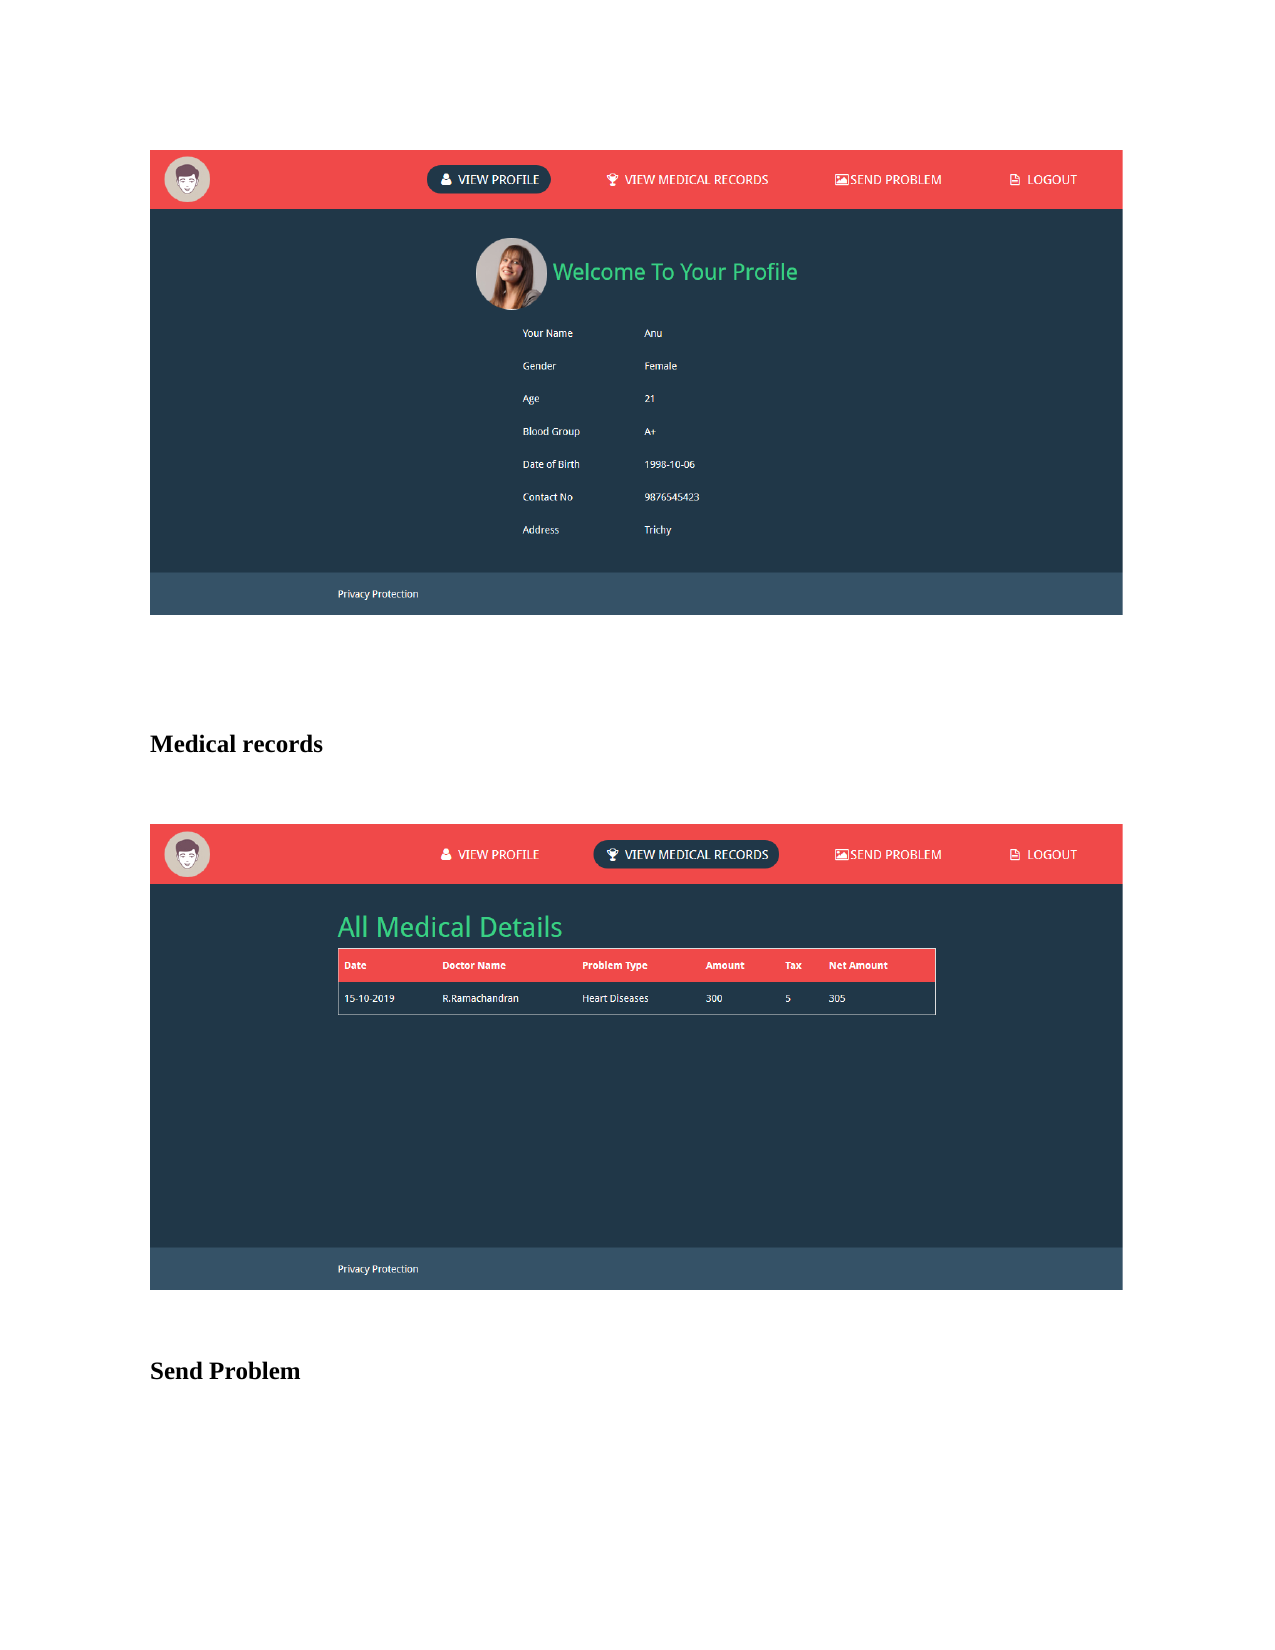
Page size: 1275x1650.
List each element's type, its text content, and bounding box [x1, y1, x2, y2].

picture [150, 150, 1123, 615]
picture [150, 824, 1123, 1290]
text Medical records [150, 729, 1125, 758]
text Send Problem [150, 1356, 1125, 1385]
